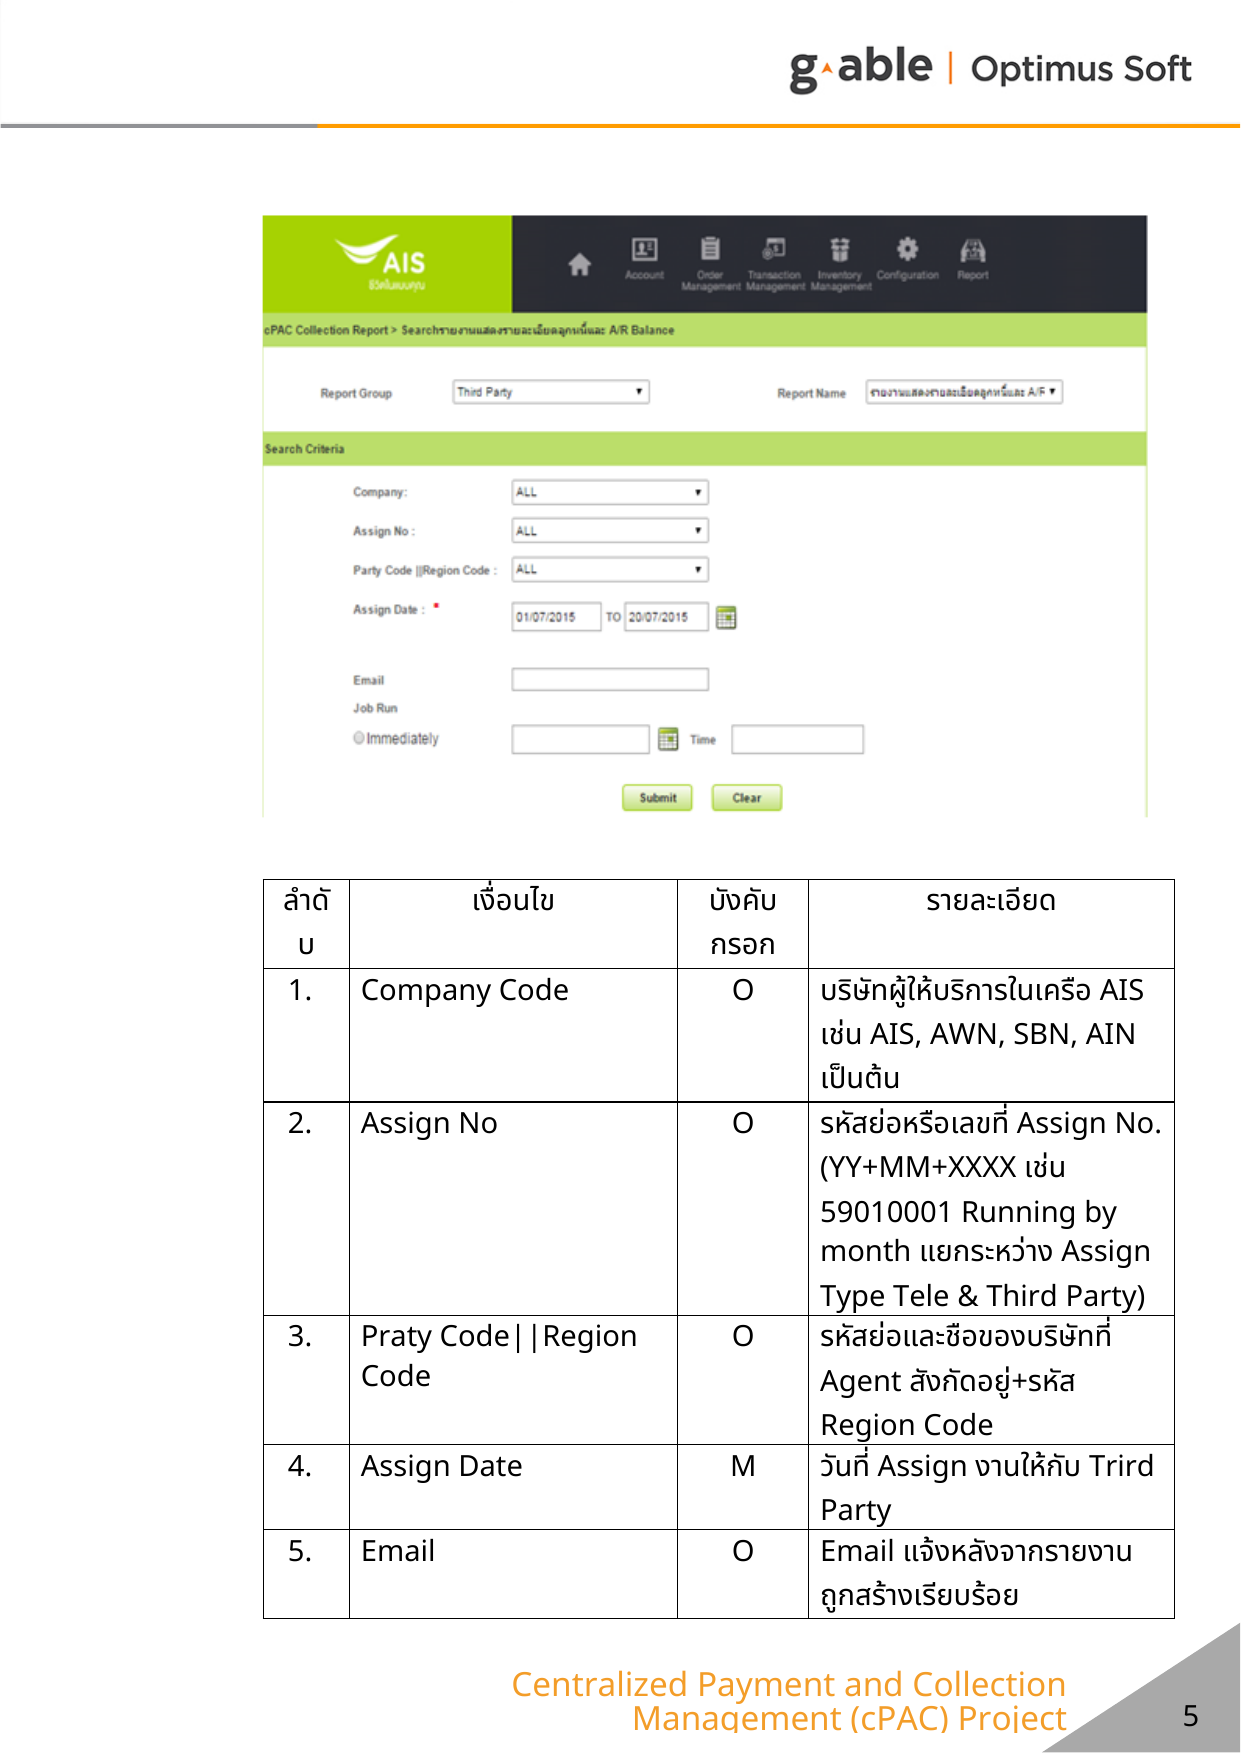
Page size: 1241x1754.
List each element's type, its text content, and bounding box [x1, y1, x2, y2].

table_cell Assign No [350, 1103, 677, 1315]
table_cell [264, 1103, 349, 1315]
table_cell O [678, 1316, 808, 1444]
table_cell O [678, 1530, 808, 1618]
table_cell M [678, 1445, 808, 1529]
table_cell [264, 1530, 349, 1618]
table_cell O [678, 969, 808, 1101]
table_cell [264, 1445, 349, 1529]
table_cell รหัสย่อหรือเลขที่ Assign No. (YY+MM+XXXX เช่น 59010001 Running by month แยกระหว่าง Assign Type Tele & Third Party) [809, 1103, 1174, 1315]
table_cell Assign Date [350, 1445, 677, 1529]
picture [0, 0, 1241, 128]
table_header บังคับกรอก [678, 880, 808, 968]
table_cell Email แจ้งหลังจากรายงานถูกสร้างเรียบร้อย [809, 1530, 1174, 1618]
table_header เงื่อนไข [350, 880, 677, 968]
table_cell บริษัทผู้ให้บริการในเครือ AIS เช่น AIS, AWN, SBN, AIN เป็นต้น [809, 969, 1174, 1101]
table_header ลำดับ [264, 880, 349, 968]
table_header รายละเอียด [809, 880, 1174, 968]
table_cell Company Code [350, 969, 677, 1101]
picture [262, 211, 1148, 827]
table_cell [264, 969, 349, 1101]
table_cell [264, 1316, 349, 1444]
table_cell Email [350, 1530, 677, 1618]
table_cell วันที่ Assign งานให้กับ Trird Party [809, 1445, 1174, 1529]
table_cell Praty Code||Region Code [350, 1316, 677, 1444]
table_cell รหัสย่อและชือของบริษัทที่ Agent สังกัดอยู่+รหัส Region Code [809, 1316, 1174, 1444]
table_cell O [678, 1103, 808, 1315]
